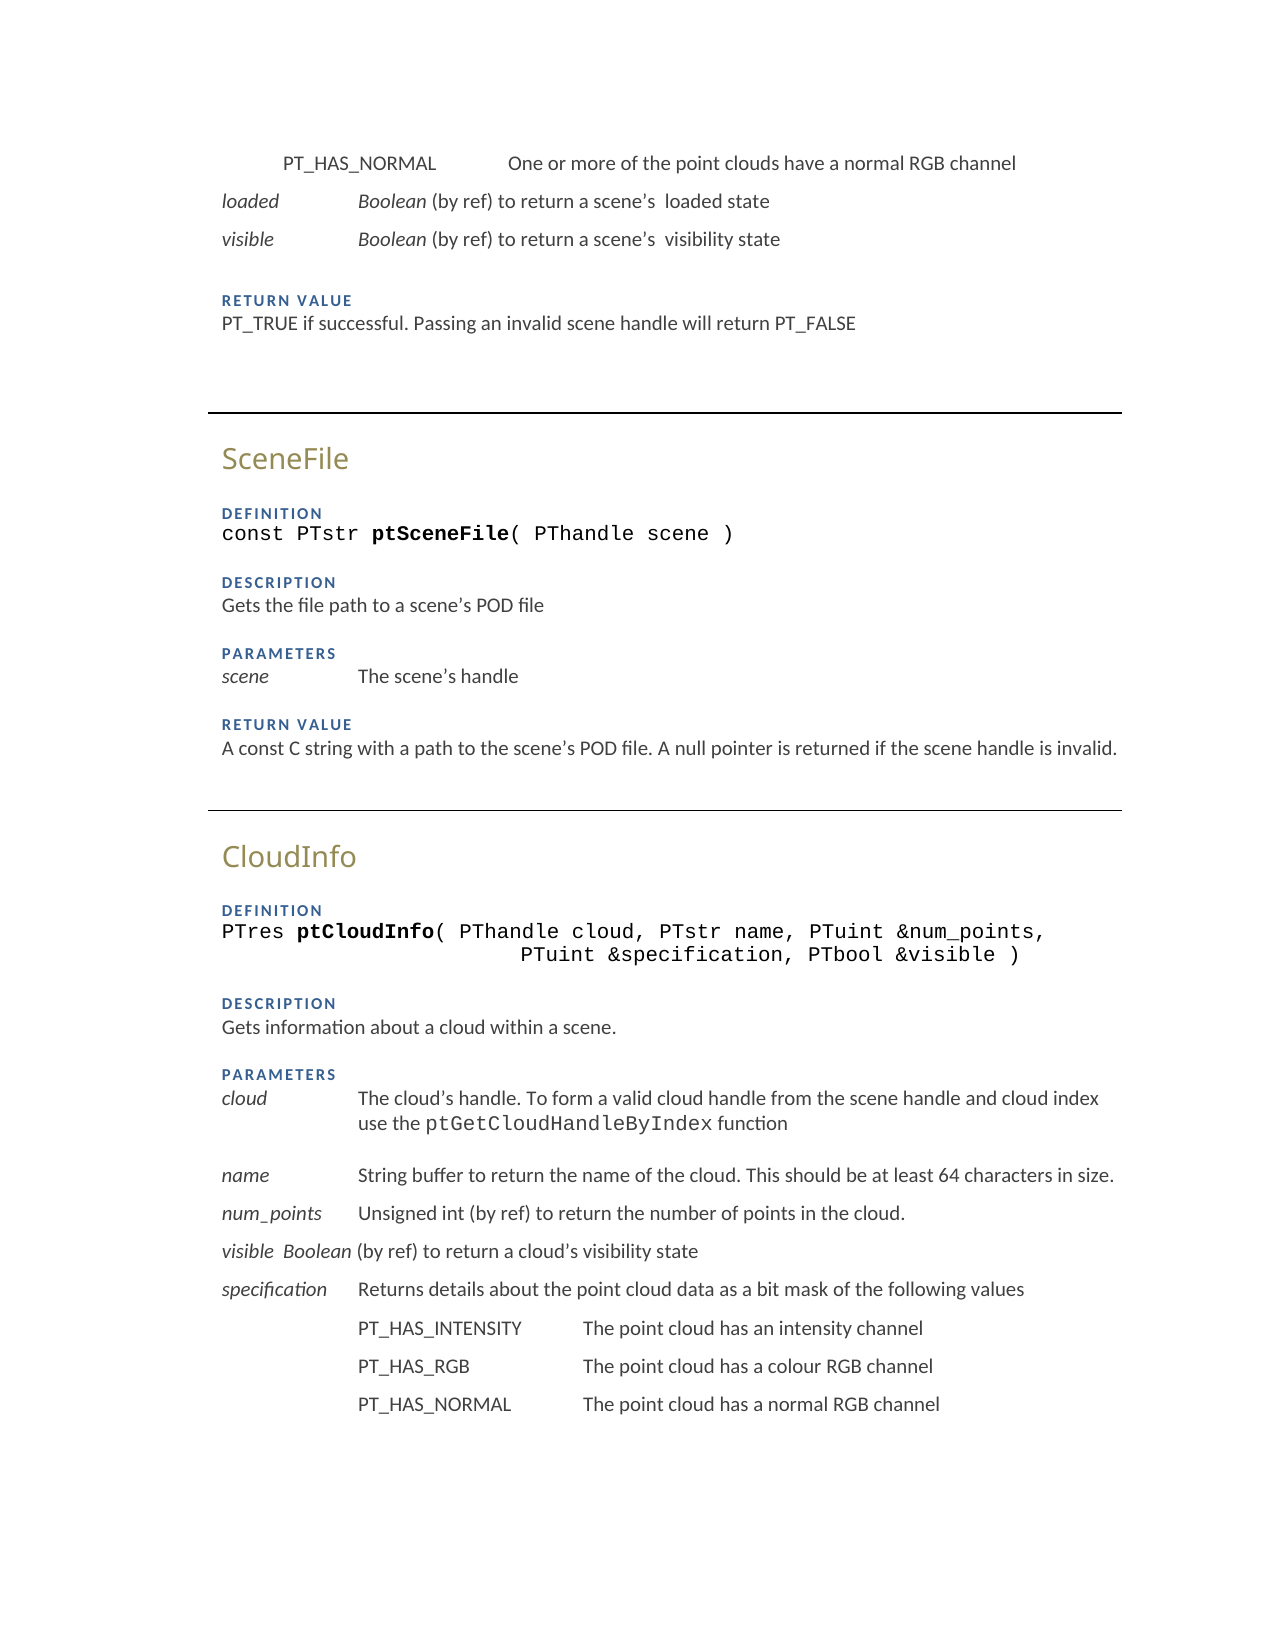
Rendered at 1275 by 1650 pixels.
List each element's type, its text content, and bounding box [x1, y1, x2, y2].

text specification Returns details about the point cloud data as a bit mask of the following values [208, 1277, 1122, 1302]
text const PTstr ptSceneFile( PThandle scene ) [147, 523, 1122, 547]
text visible Boolean (by ref) to return a cloud’s visibility state [208, 1238, 1122, 1264]
text Description [147, 572, 1122, 593]
text dEFINITION [147, 901, 1122, 921]
text PTres ptCloudInfo( PThandle cloud, PTstr name, PTuint &num_points, [222, 921, 1122, 944]
text PT_HAS_INTENSITY The point cloud has an intensity channel [208, 1315, 1122, 1340]
text Parameters cloud The cloud’s handle. To form a valid cloud handle from the scene handle and cloud index use the ptGetCloudHandleByIndex function [222, 1065, 1122, 1137]
text dEFINITION [147, 503, 1122, 523]
text Parameters scene The scene’s handle [222, 643, 1122, 689]
text PT_HAS_NORMAL One or more of the point clouds have a normal RGB channel [208, 150, 1122, 175]
text num_points Unsigned int (by ref) to return the number of points in the cloud. [208, 1200, 1122, 1226]
text Return Value A const C string with a path to the scene’s POD file. A null pointer is returned if the scene handle is invalid. [222, 714, 1122, 760]
text PT_HAS_RGB The point cloud has a colour RGB channel [208, 1353, 1122, 1378]
text PT_HAS_NORMAL The point cloud has a normal RGB channel [208, 1391, 1122, 1416]
text loaded Boolean (by ref) to return a scene’s loaded state [208, 188, 1122, 213]
text visible Boolean (by ref) to return a scene’s visibility state [208, 226, 1122, 252]
text name String buffer to return the name of the cloud. This should be at least 64 characters in size. [208, 1162, 1122, 1188]
text Gets the file path to a scene’s POD file [222, 593, 1122, 618]
text Gets information about a cloud within a scene. [222, 1014, 1122, 1039]
text SceneFile [222, 439, 1122, 478]
text CloudInfo [222, 836, 1122, 876]
text PTuint &specification, PTbool &visible ) [447, 944, 1122, 968]
text Return Value PT_TRUE if successful. Passing an invalid scene handle will return PT_FALSE [222, 290, 1122, 336]
text Description [147, 993, 1122, 1014]
